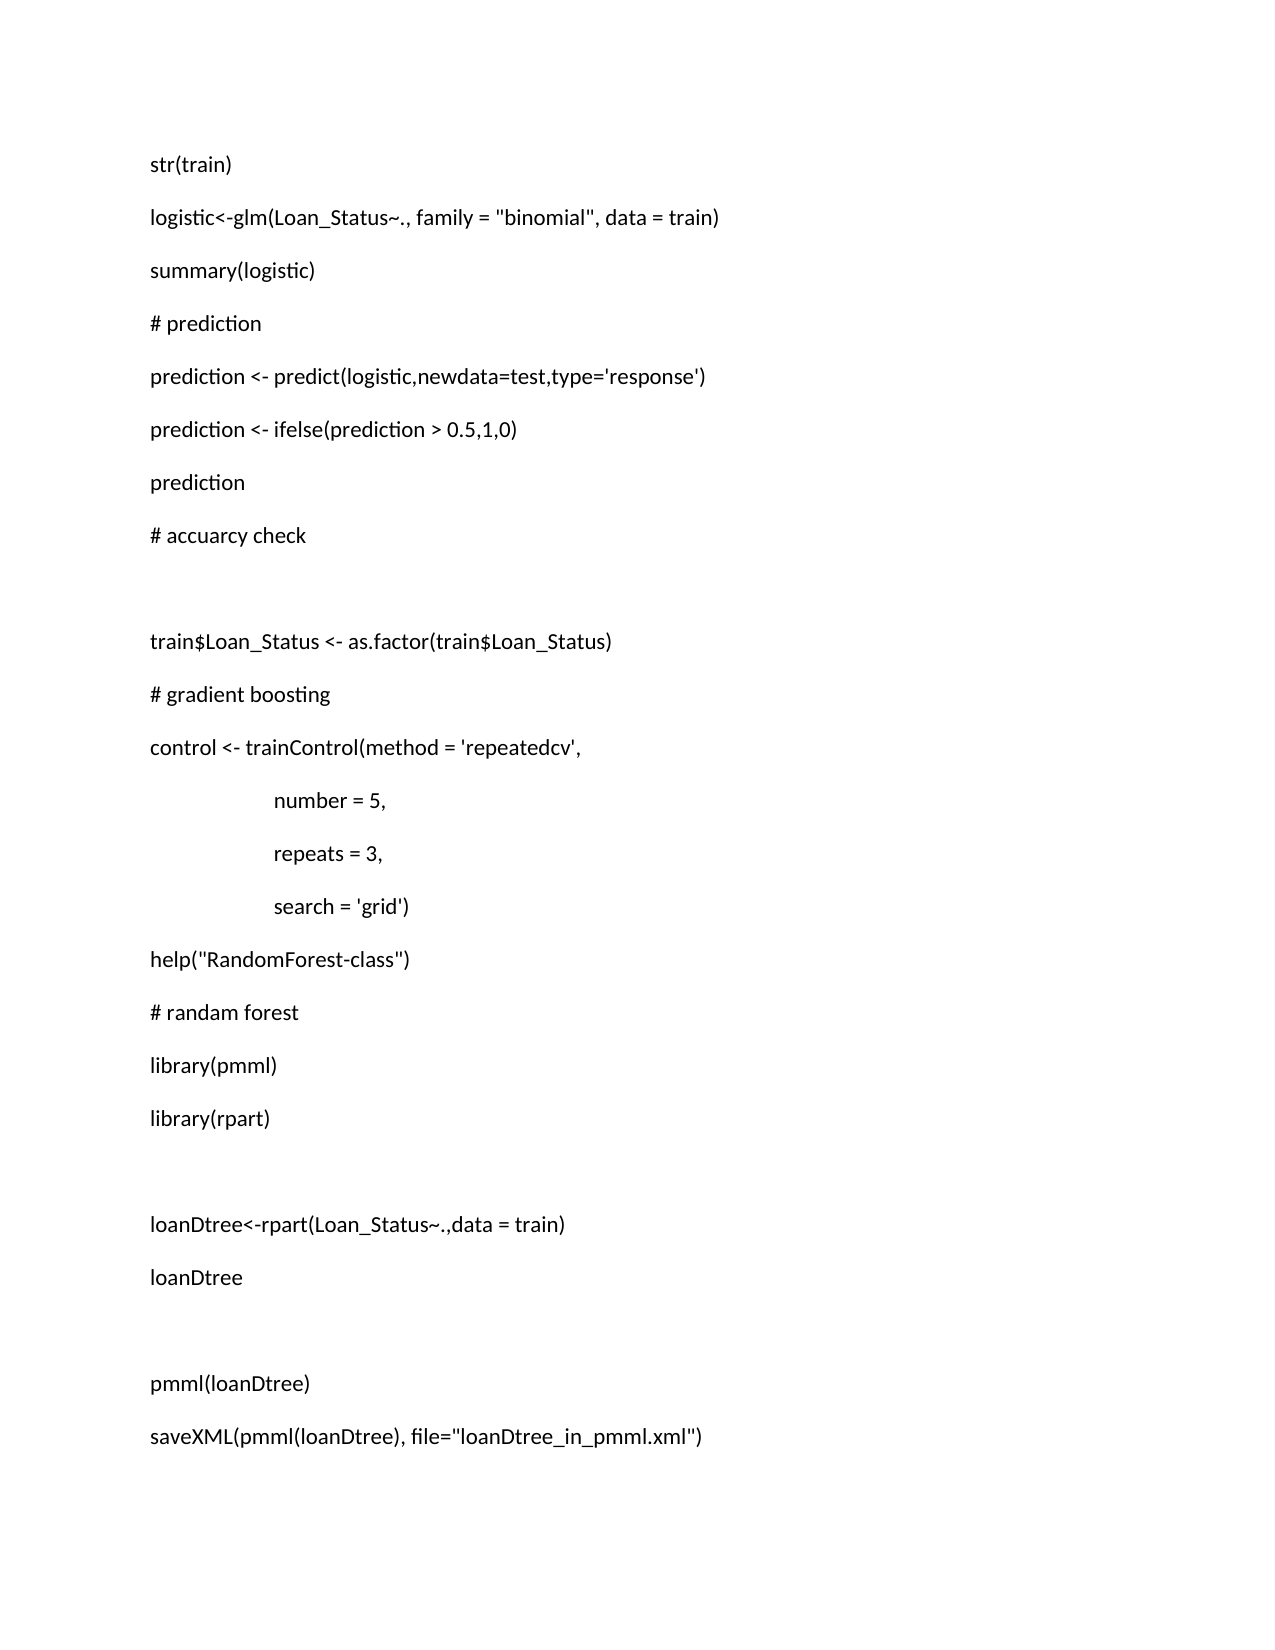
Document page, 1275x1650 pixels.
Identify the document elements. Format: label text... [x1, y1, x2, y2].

text prediction <- ifelse(prediction > 0.5,1,0) [150, 415, 1125, 443]
text library(pmml) [150, 1051, 1125, 1079]
text # randam forest [150, 998, 1125, 1026]
text help("RandomForest-class") [150, 945, 1125, 973]
text repeats = 3, [150, 839, 1125, 867]
text prediction [150, 468, 1125, 496]
text summary(logistic) [150, 256, 1125, 284]
text # prediction [150, 309, 1125, 337]
text loanDtree [150, 1263, 1125, 1291]
text # gradient boosting [150, 680, 1125, 708]
text control <- trainControl(method = 'repeatedcv', [150, 733, 1125, 761]
text prediction <- predict(logistic,newdata=test,type='response') [150, 362, 1125, 390]
text logistic<-glm(Loan_Status~., family = "binomial", data = train) [150, 203, 1125, 231]
text pmml(loanDtree) [150, 1369, 1125, 1397]
text train$Loan_Status <- as.factor(train$Loan_Status) [150, 627, 1125, 655]
text str(train) [150, 150, 1125, 178]
text # accuarcy check [150, 521, 1125, 549]
text number = 5, [150, 786, 1125, 814]
text loanDtree<-rpart(Loan_Status~.,data = train) [150, 1210, 1125, 1238]
text saveXML(pmml(loanDtree), file="loanDtree_in_pmml.xml") [150, 1422, 1125, 1451]
text search = 'grid') [150, 892, 1125, 920]
text library(rpart) [150, 1104, 1125, 1132]
